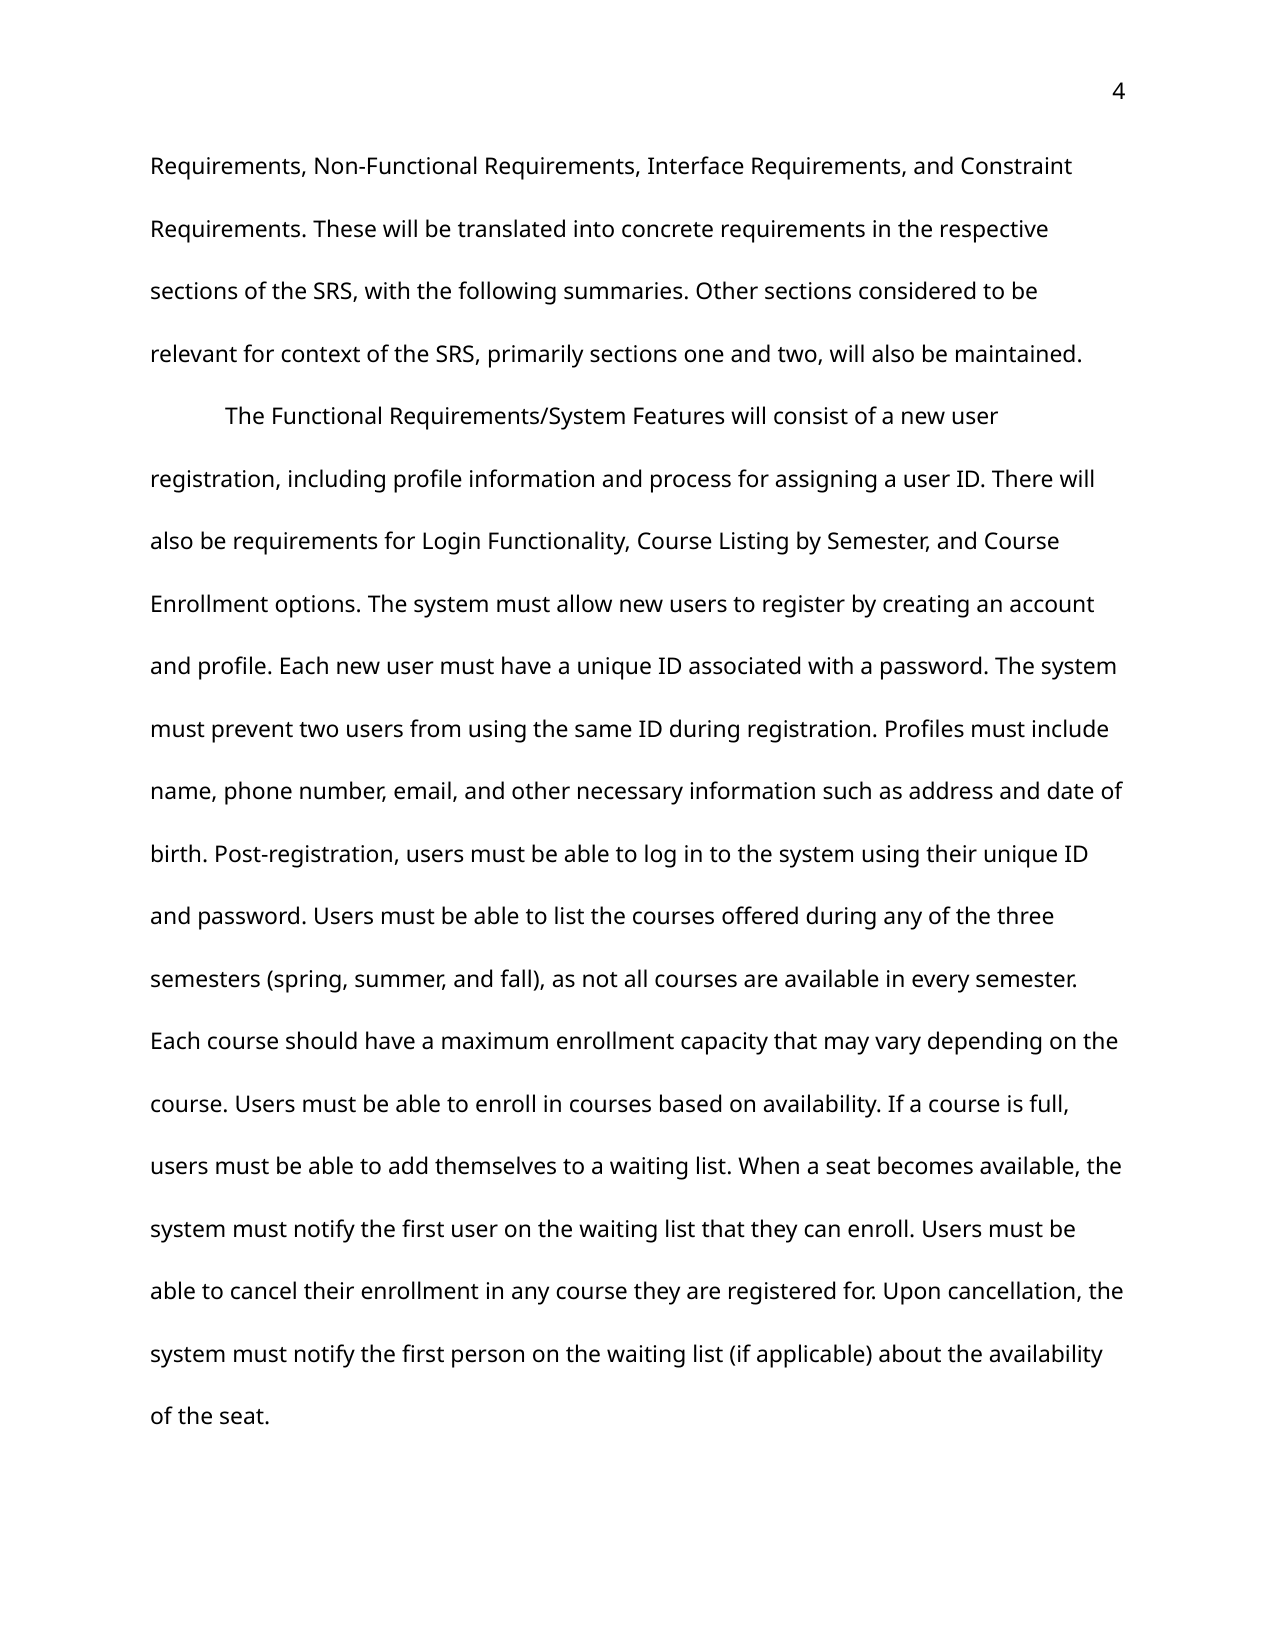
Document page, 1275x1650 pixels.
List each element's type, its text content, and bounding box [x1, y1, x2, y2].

text The Functional Requirements/System Features will consist of a new user registration, including profile information and process for assigning a user ID. There will also be requirements for Login Functionality, Course Listing by Semester, and Course Enrollment options. The system must allow new users to register by creating an account and profile. Each new user must have a unique ID associated with a password. The system must prevent two users from using the same ID during registration. Profiles must include name, phone number, email, and other necessary information such as address and date of birth. Post-registration, users must be able to log in to the system using their unique ID and password. Users must be able to list the courses offered during any of the three semesters (spring, summer, and fall), as not all courses are available in every semester. Each course should have a maximum enrollment capacity that may vary depending on the course. Users must be able to enroll in courses based on availability. If a course is full, users must be able to add themselves to a waiting list. When a seat becomes available, the system must notify the first user on the waiting list that they can enroll. Users must be able to cancel their enrollment in any course they are registered for. Upon cancellation, the system must notify the first person on the waiting list (if applicable) about the availability of the seat. [150, 400, 1125, 1431]
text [150, 150, 1125, 369]
